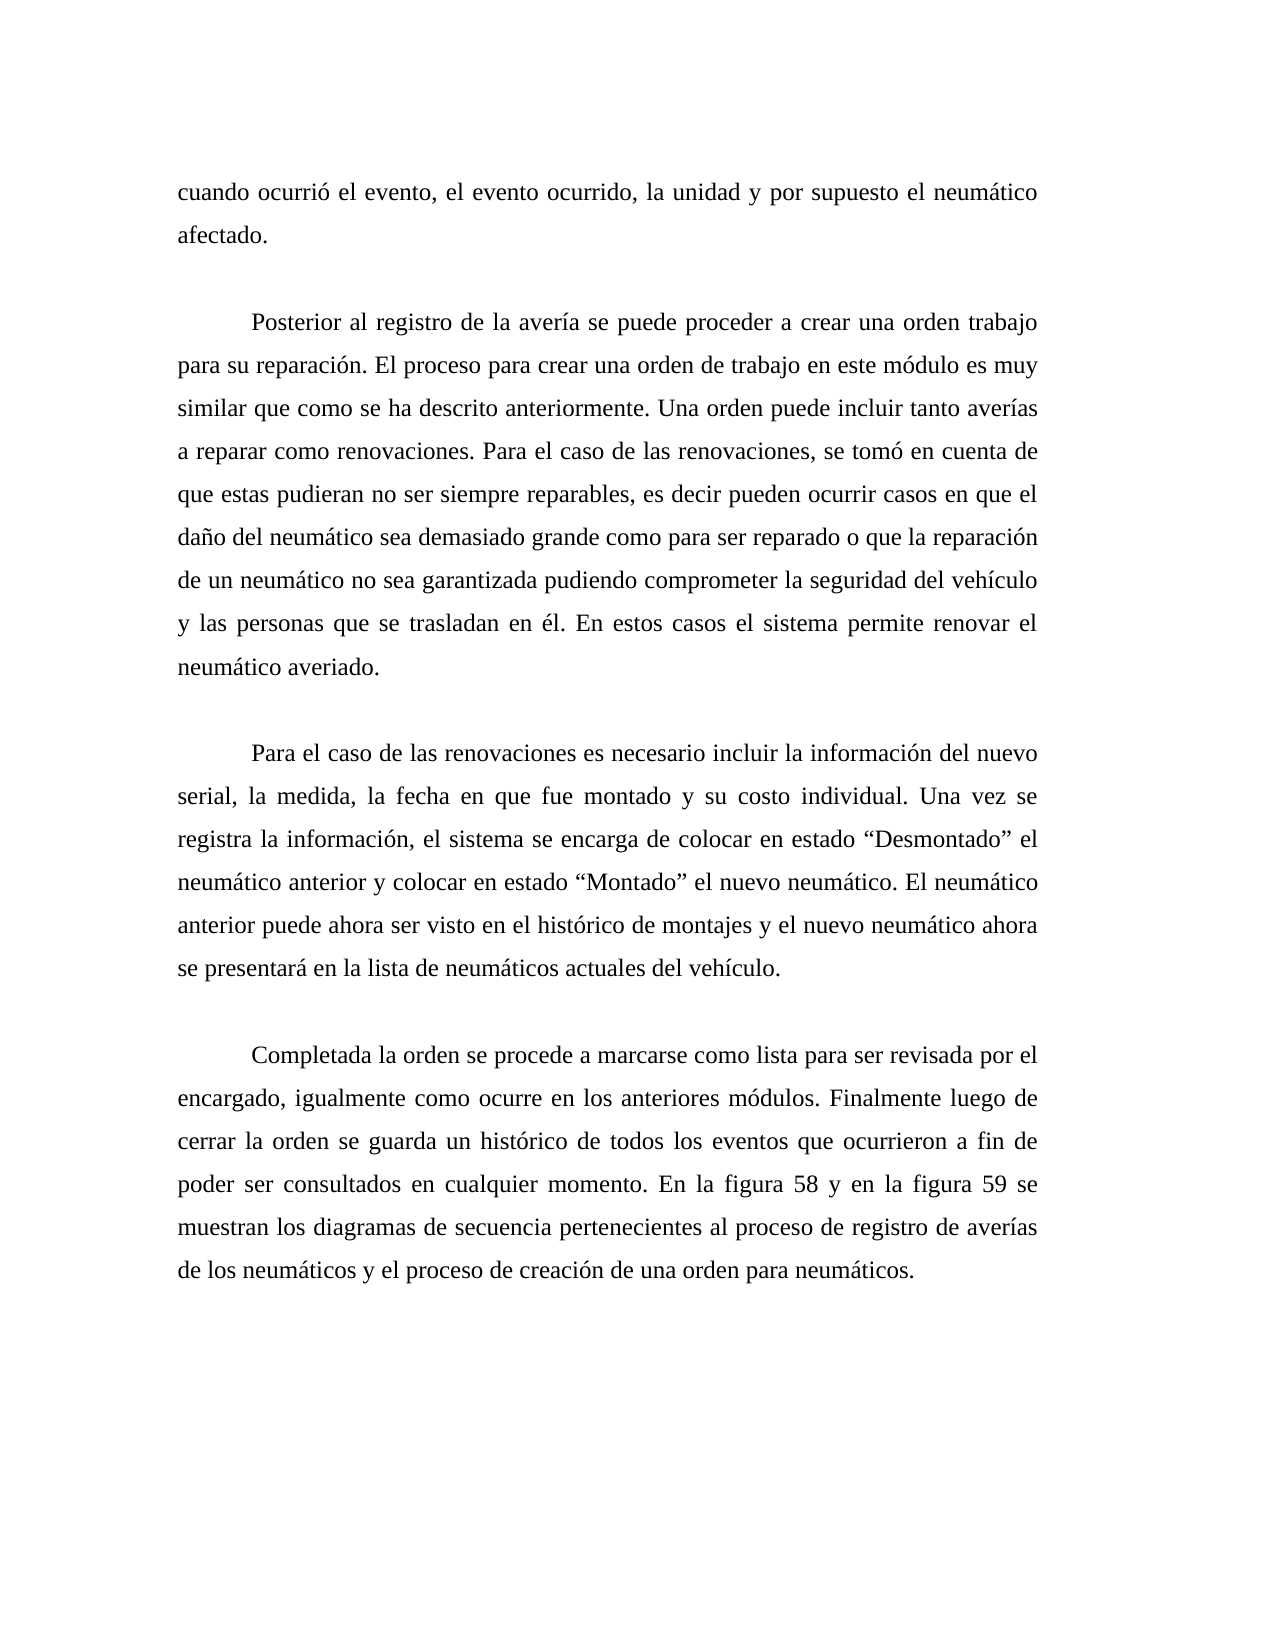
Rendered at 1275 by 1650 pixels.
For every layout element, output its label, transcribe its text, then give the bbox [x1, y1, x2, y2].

text Posterior al registro de la avería se puede proceder a crear una orden trabajo para su reparación. El proceso para crear una orden de trabajo en este módulo es muy similar que como se ha descrito anteriormente. Una orden puede incluir tanto averías a reparar como renovaciones. Para el caso de las renovaciones, se tomó en cuenta de que estas pudieran no ser siempre reparables, es decir pueden ocurrir casos en que el daño del neumático sea demasiado grande como para ser reparado o que la reparación de un neumático no sea garantizada pudiendo comprometer la seguridad del vehículo y las personas que se trasladan en él. En estos casos el sistema permite renovar el neumático averiado. [177, 307, 1039, 680]
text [177, 177, 1039, 249]
text Para el caso de las renovaciones es necesario incluir la información del nuevo serial, la medida, la fecha en que fue montado y su costo individual. Una vez se registra la información, el sistema se encarga de colocar en estado “Desmontado” el neumático anterior y colocar en estado “Montado” el nuevo neumático. El neumático anterior puede ahora ser visto en el histórico de montajes y el nuevo neumático ahora se presentará en la lista de neumáticos actuales del vehículo. [177, 738, 1039, 982]
text Completada la orden se procede a marcarse como lista para ser revisada por el encargado, igualmente como ocurre en los anteriores módulos. Finalmente luego de cerrar la orden se guarda un histórico de todos los eventos que ocurrieron a fin de poder ser consultados en cualquier momento. En la figura 58 y en la figura 59 se muestran los diagramas de secuencia pertenecientes al proceso de registro de averías de los neumáticos y el proceso de creación de una orden para neumáticos. [177, 1040, 1039, 1284]
